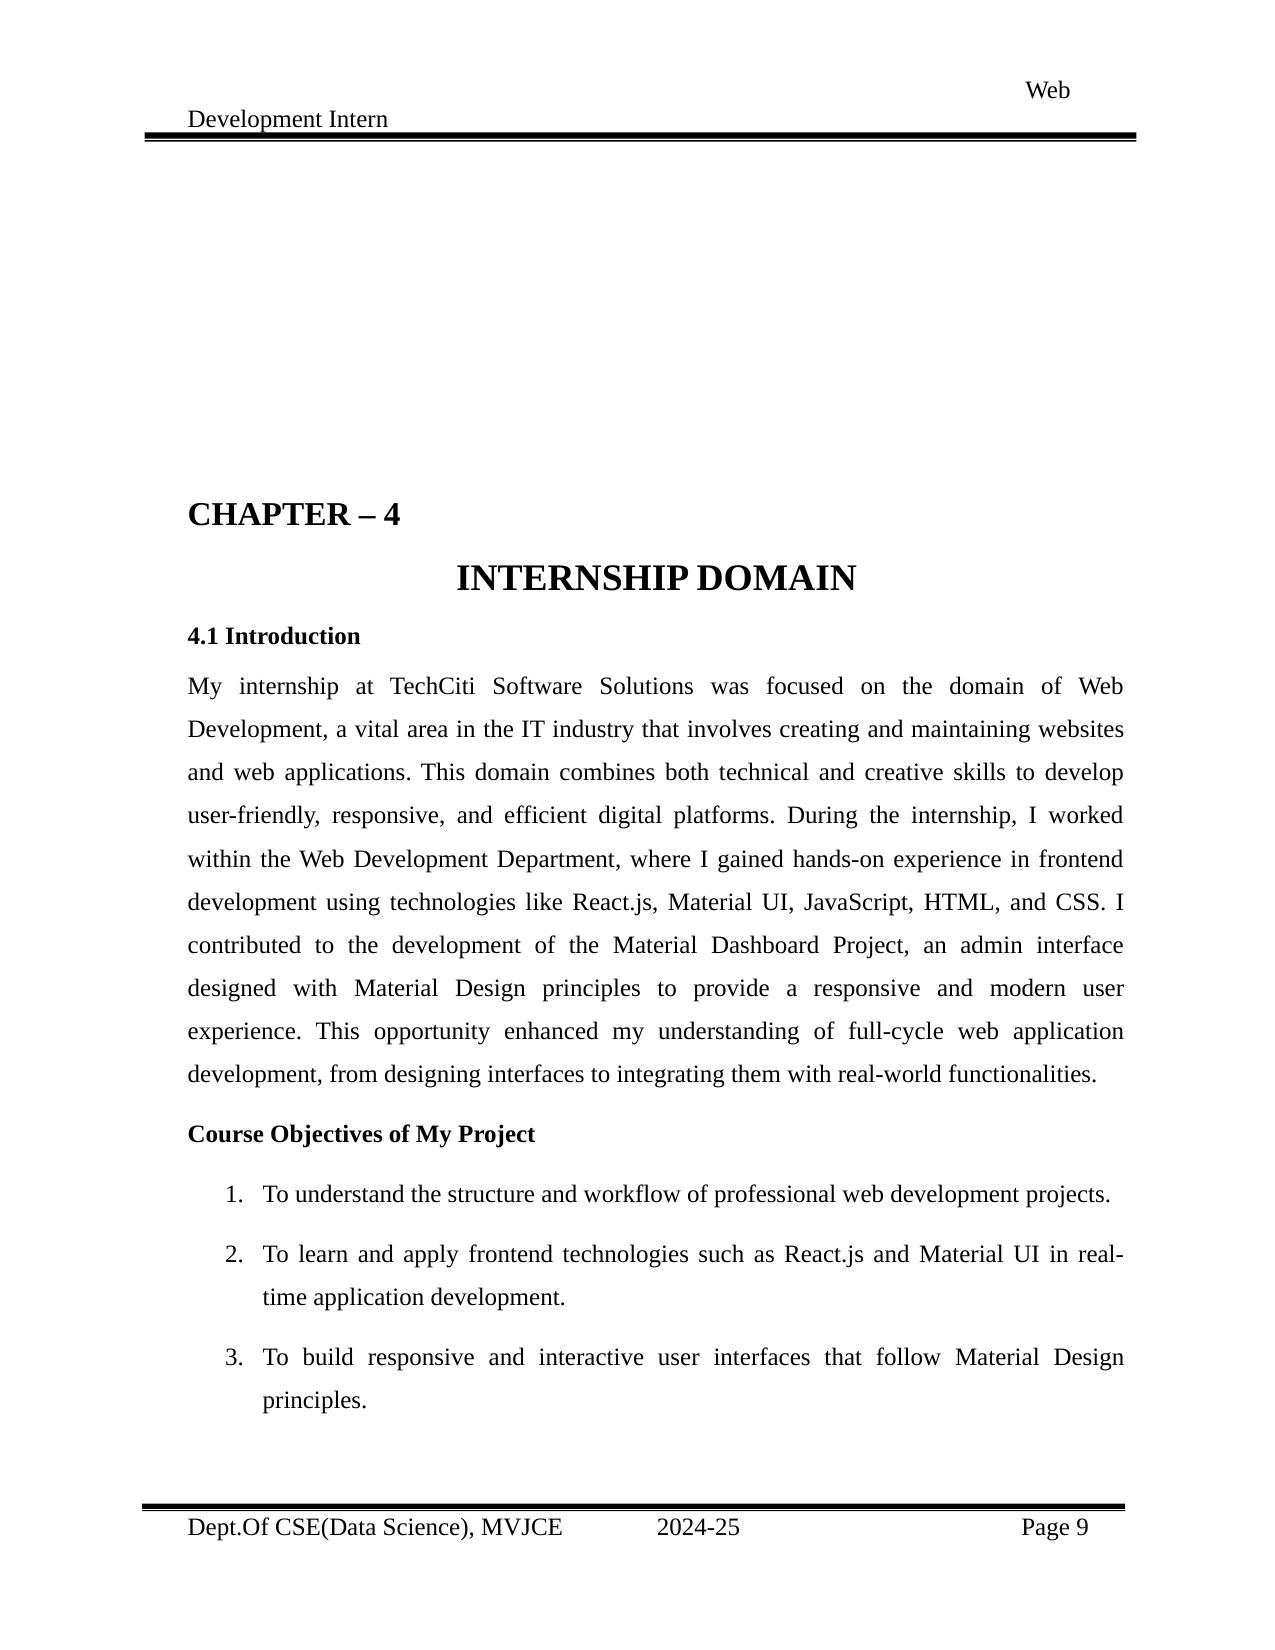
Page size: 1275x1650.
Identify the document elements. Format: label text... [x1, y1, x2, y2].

text Course Objectives of My Project [187, 1119, 1125, 1148]
text CHAPTER – 4 [187, 494, 1125, 533]
list To learn and apply frontend technologies such as React.js and Material UI in real-time application development. [225, 1239, 1125, 1311]
text My internship at TechCiti Software Solutions was focused on the domain of Web Development, a vital area in the IT industry that involves creating and maintaining websites and web applications. This domain combines both technical and creative skills to develop user-friendly, responsive, and efficient digital platforms. During the internship, I worked within the Web Development Department, where I gained hands-on experience in frontend development using technologies like React.js, Material UI, JavaScript, HTML, and CSS. I contributed to the development of the Material Dashboard Project, an admin interface designed with Material Design principles to provide a responsive and modern user experience. This opportunity enhanced my understanding of full-cycle web application development, from designing interfaces to integrating them with real-world functionalities. [187, 671, 1125, 1088]
list To build responsive and interactive user interfaces that follow Material Design principles. [225, 1342, 1125, 1413]
text 4.1 Introduction [187, 621, 1125, 650]
list To understand the structure and workflow of professional web development projects. [225, 1179, 1125, 1208]
text INTERNSHIP DOMAIN [187, 555, 1125, 598]
